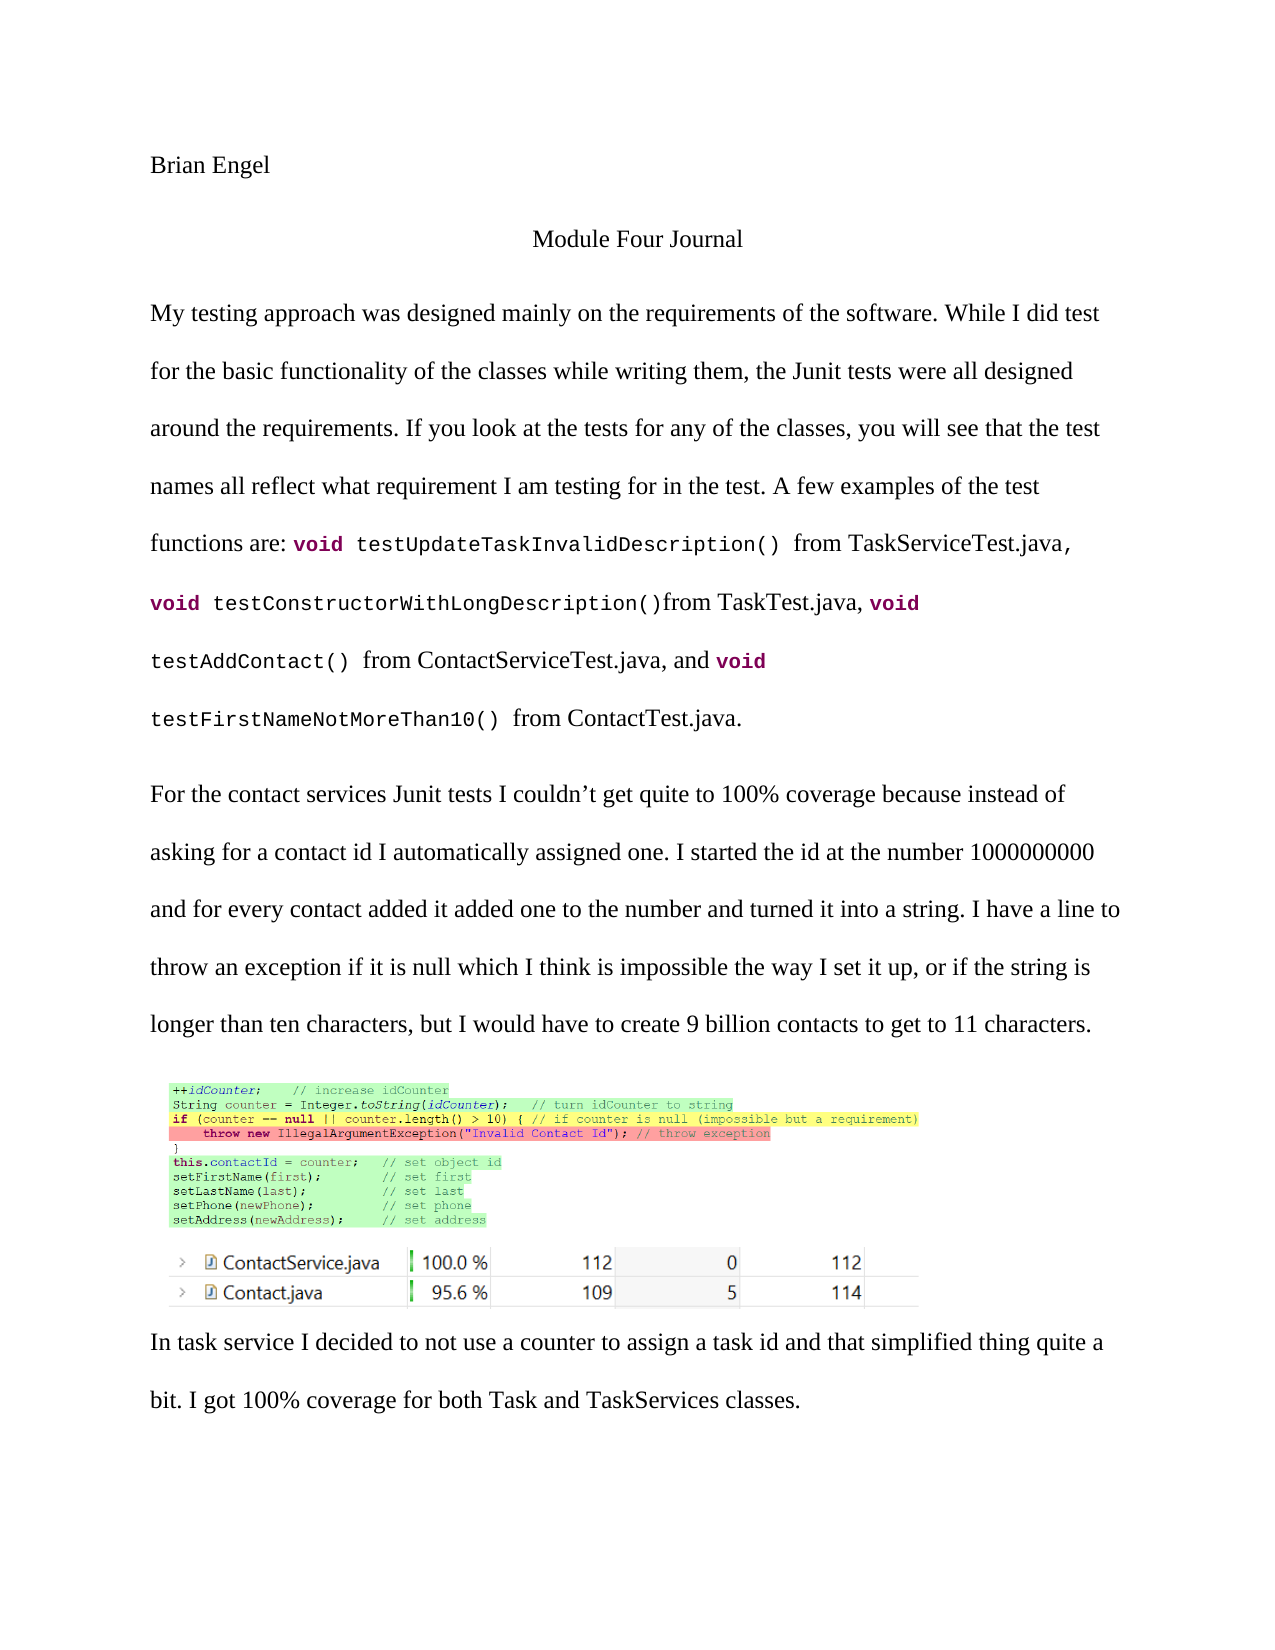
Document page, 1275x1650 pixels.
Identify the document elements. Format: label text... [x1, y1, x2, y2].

text Module Four Journal [150, 224, 1125, 253]
text My testing approach was designed mainly on the requirements of the software. While I did test for the basic functionality of the classes while writing them, the Junit tests were all designed around the requirements. If you look at the tests for any of the classes, you will see that the test names all reflect what requirement I am testing for in the test. A few examples of the test functions are: void testUpdateTaskInvalidDescription() from TaskServiceTest.java, void testConstructorWithLongDescription()from TaskTest.java, void testAddContact() from ContactServiceTest.java, and void testFirstNameNotMoreThan10() from ContactTest.java. [150, 298, 1125, 733]
text In task service I decided to not use a counter to assign a task id and that simplified thing quite a bit. I got 100% coverage for both Task and TaskServices classes. [150, 1327, 1125, 1413]
text Brian Engel [150, 150, 1125, 179]
text For the contact services Junit tests I couldn’t get quite to 100% coverage because instead of asking for a contact id I automatically assigned one. I started the id at the number 1000000000 and for every contact added it added one to the number and turned it into a string. I have a line to throw an exception if it is null which I think is impossible the way I set it up, or if the string is longer than ten characters, but I would have to create 9 billion contacts to get to 11 characters. [150, 779, 1125, 1038]
